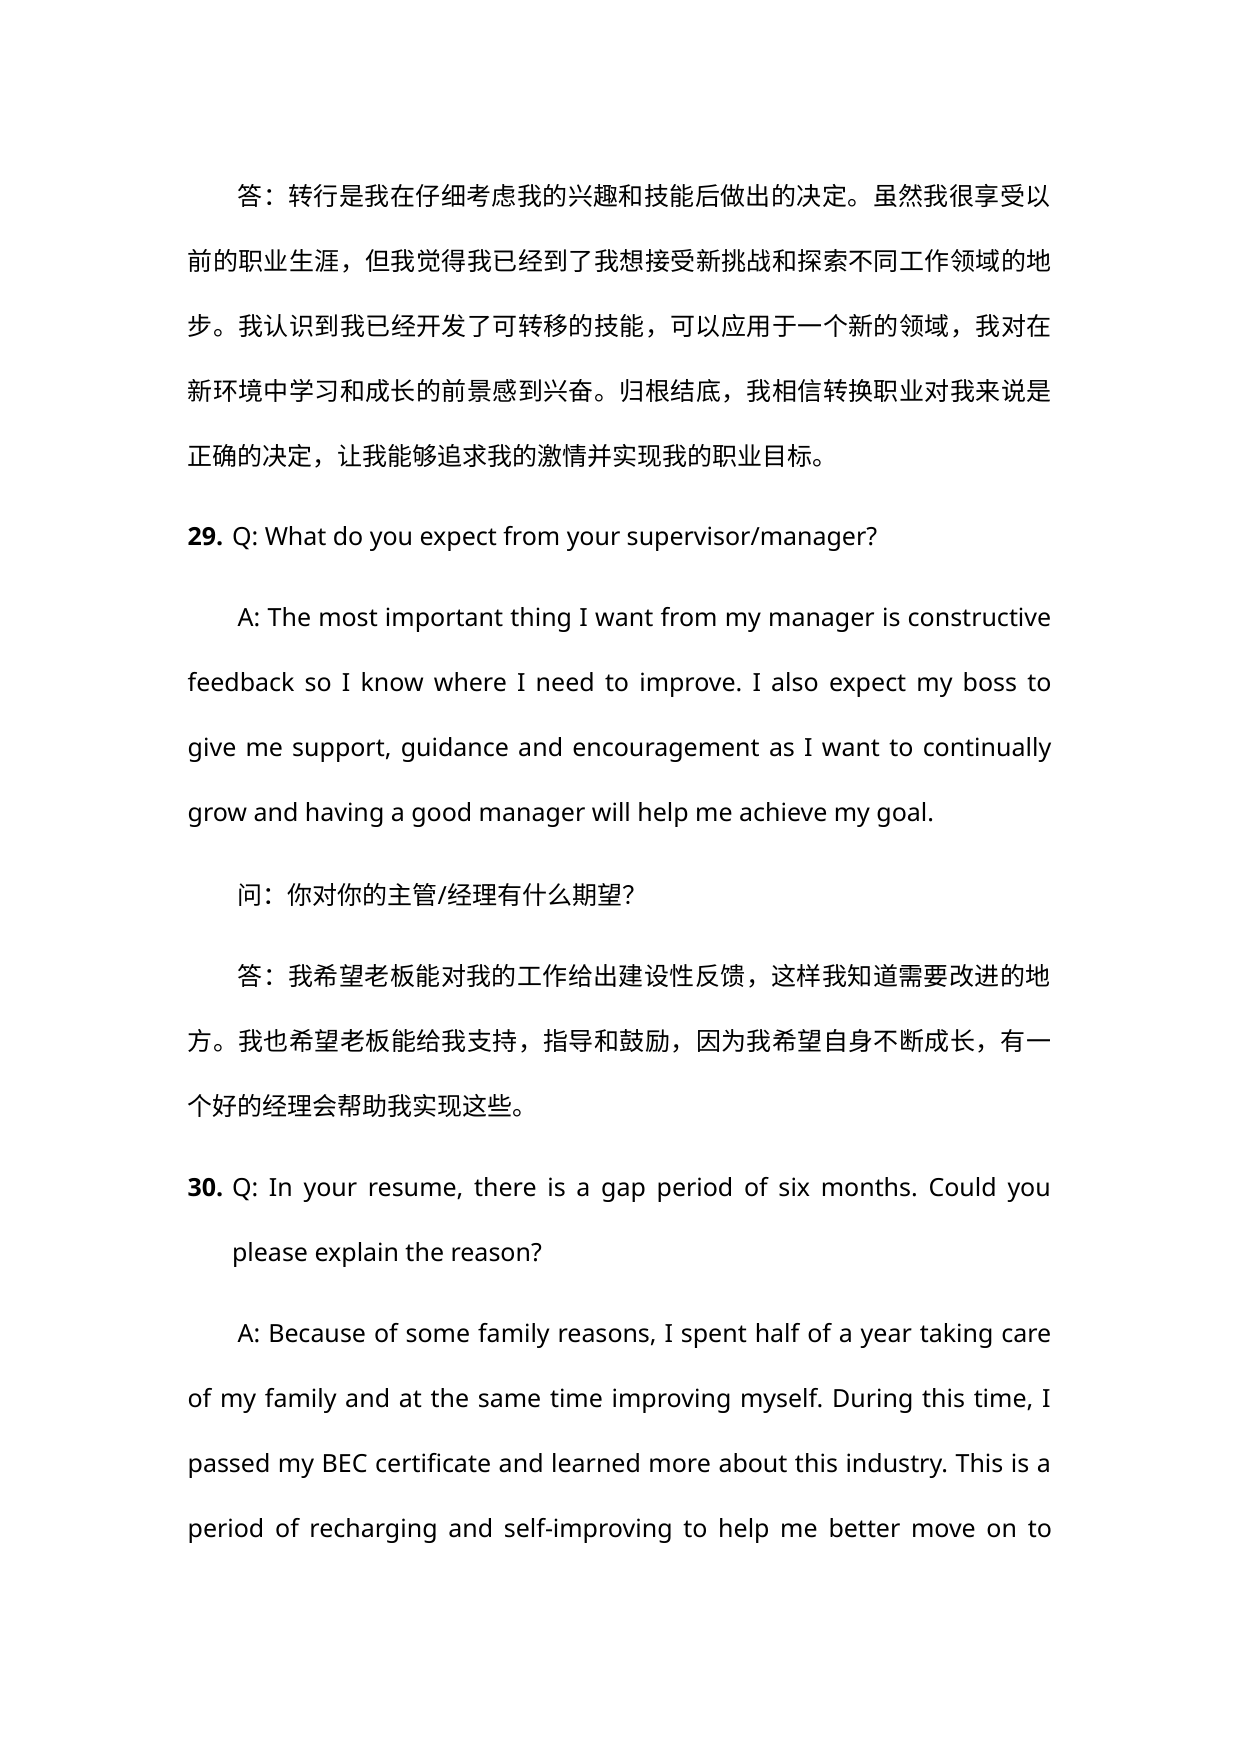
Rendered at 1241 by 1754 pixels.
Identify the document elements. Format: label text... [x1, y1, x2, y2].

text A: The most important thing I want from my manager is constructive feedback so I know where I need to improve. I also expect my boss to give me support, guidance and encouragement as I want to continually grow and having a good manager will help me achieve my goal. [187, 585, 1053, 845]
text 答：我希望老板能对我的工作给出建设性反馈，这样我知道需要改进的地方。我也希望老板能给我支持，指导和鼓励，因为我希望自身不断成长，有一个好的经理会帮助我实现这些。 [187, 942, 1053, 1137]
list Q: In your resume, there is a gap period of six months. Could you please explain the reason? [187, 1154, 1053, 1284]
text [187, 1300, 1053, 1560]
text 答：转行是我在仔细考虑我的兴趣和技能后做出的决定。虽然我很享受以前的职业生涯，但我觉得我已经到了我想接受新挑战和探索不同工作领域的地步。我认识到我已经开发了可转移的技能，可以应用于一个新的领域，我对在新环境中学习和成长的前景感到兴奋。归根结底，我相信转换职业对我来说是正确的决定，让我能够追求我的激情并实现我的职业目标。 [187, 162, 1053, 487]
text 问：你对你的主管/经理有什么期望？ [187, 861, 1053, 926]
list Q: What do you expect from your supervisor/manager? [187, 503, 1053, 568]
